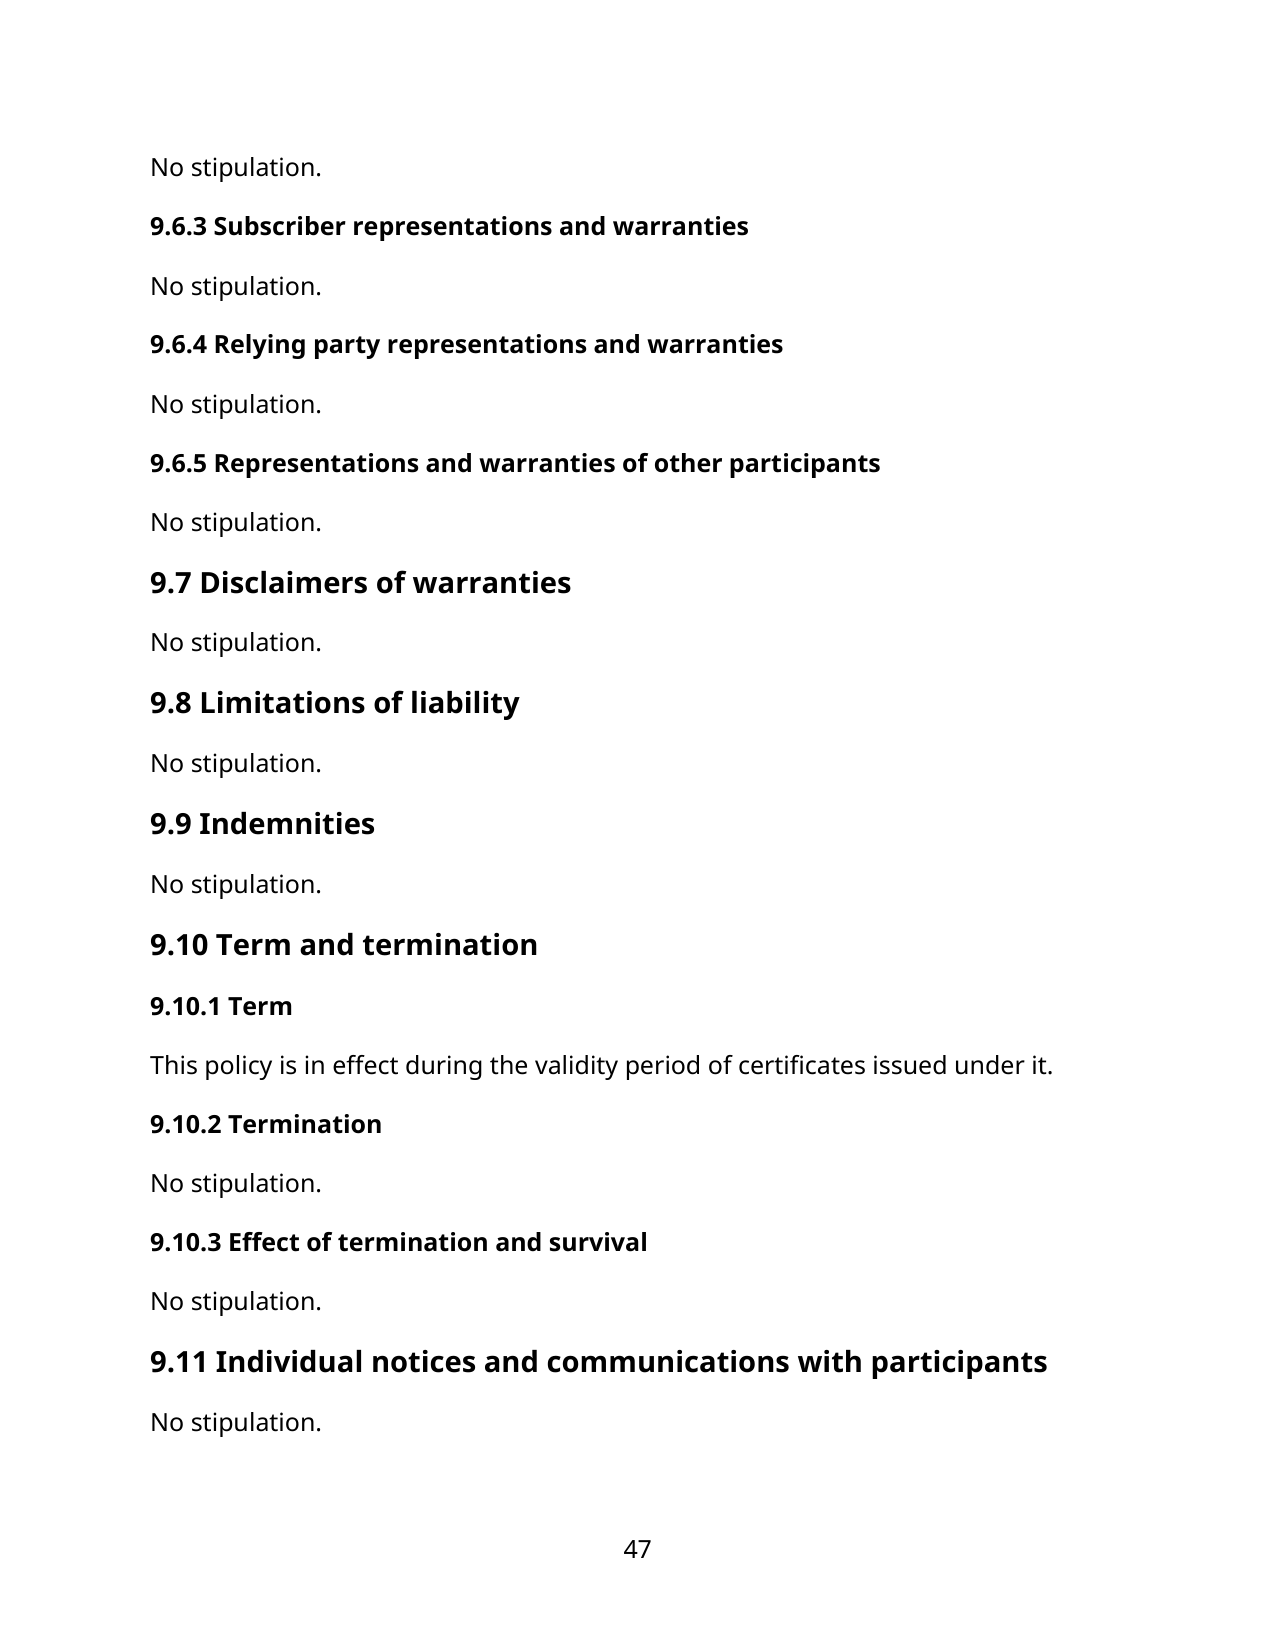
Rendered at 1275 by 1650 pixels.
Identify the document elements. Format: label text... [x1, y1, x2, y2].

subtitle 9.11 Individual notices and communications with participants [150, 1341, 1125, 1381]
text No stipulation. [150, 386, 1125, 420]
subtitle 9.8 Limitations of liability [150, 682, 1125, 722]
text No stipulation. [150, 1284, 1125, 1318]
subtitle 9.9 Indemnities [150, 803, 1125, 843]
subtitle 9.10.1 Term [150, 988, 1125, 1022]
text No stipulation. [150, 866, 1125, 900]
subtitle 9.10 Term and termination [150, 924, 1125, 963]
text No stipulation. [150, 504, 1125, 538]
subtitle 9.10.2 Termination [150, 1107, 1125, 1141]
text This policy is in effect during the validity period of certificates issued under it. [150, 1047, 1125, 1082]
subtitle 9.10.3 Effect of termination and survival [150, 1225, 1125, 1259]
text No stipulation. [150, 1166, 1125, 1200]
text No stipulation. [150, 746, 1125, 780]
text No stipulation. [150, 625, 1125, 659]
text No stipulation. [150, 150, 1125, 184]
text No stipulation. [150, 268, 1125, 302]
subtitle 9.7 Disclaimers of warranties [150, 562, 1125, 602]
subtitle 9.6.4 Relying party representations and warranties [150, 327, 1125, 361]
subtitle 9.6.3 Subscriber representations and warranties [150, 209, 1125, 243]
subtitle 9.6.5 Representations and warranties of other participants [150, 445, 1125, 479]
text No stipulation. [150, 1404, 1125, 1438]
